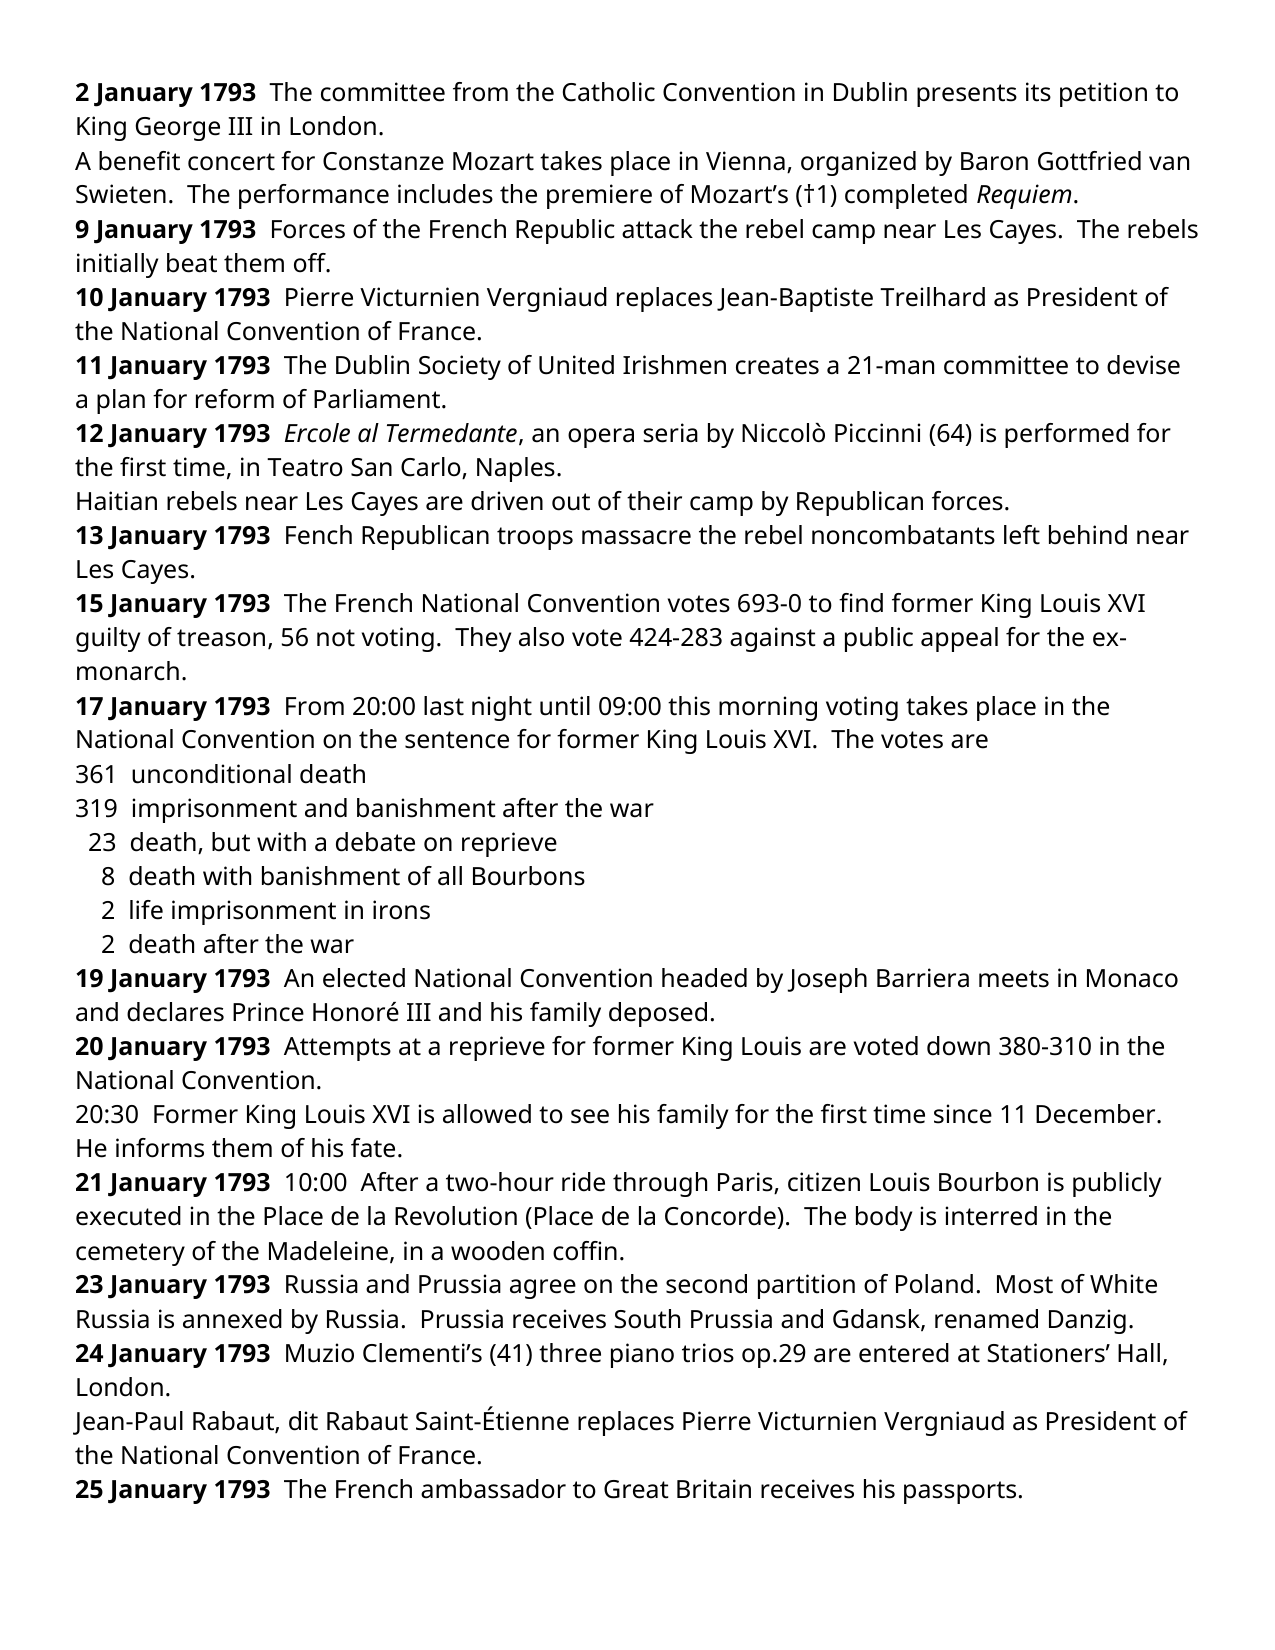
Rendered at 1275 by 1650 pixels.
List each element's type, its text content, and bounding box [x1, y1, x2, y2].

text 12 January 1793 Ercole al Termedante, an opera seria by Niccolò Piccinni (64) is performed for the first time, in Teatro San Carlo, Naples. [75, 416, 1200, 484]
text 361 unconditional death [75, 756, 1200, 790]
text 2 life imprisonment in irons [75, 892, 1200, 927]
text 15 January 1793 The French National Convention votes 693-0 to find former King Louis XVI guilty of treason, 56 not voting. They also vote 424-283 against a public appeal for the ex-monarch. [75, 586, 1200, 688]
text 17 January 1793 From 20:00 last night until 09:00 this morning voting takes place in the National Convention on the sentence for former King Louis XVI. The votes are [75, 688, 1200, 756]
text 13 January 1793 Fench Republican troops massacre the rebel noncombatants left behind near Les Cayes. [75, 518, 1200, 586]
text 24 January 1793 Muzio Clementi’s (41) three piano trios op.29 are entered at Stationers’ Hall, London. [75, 1335, 1200, 1403]
text Haitian rebels near Les Cayes are driven out of their camp by Republican forces. [75, 484, 1200, 518]
text 8 death with banishment of all Bourbons [75, 858, 1200, 892]
text 23 January 1793 Russia and Prussia agree on the second partition of Poland. Most of White Russia is annexed by Russia. Prussia receives South Prussia and Gdansk, renamed Danzig. [75, 1267, 1200, 1335]
text Jean-Paul Rabaut, dit Rabaut Saint-Étienne replaces Pierre Victurnien Vergniaud as President of the National Convention of France. [75, 1403, 1200, 1472]
text 2 January 1793 The committee from the Catholic Convention in Dublin presents its petition to King George III in London. [75, 75, 1200, 143]
text 19 January 1793 An elected National Convention headed by Joseph Barriera meets in Monaco and declares Prince Honoré III and his family deposed. [75, 961, 1200, 1029]
text 20:30 Former King Louis XVI is allowed to see his family for the first time since 11 December. He informs them of his fate. [75, 1097, 1200, 1165]
text 9 January 1793 Forces of the French Republic attack the rebel camp near Les Cayes. The rebels initially beat them off. [75, 211, 1200, 279]
text 20 January 1793 Attempts at a reprieve for former King Louis are voted down 380-310 in the National Convention. [75, 1029, 1200, 1097]
text A benefit concert for Constanze Mozart takes place in Vienna, organized by Baron Gottfried van Swieten. The performance includes the premiere of Mozart’s (†1) completed Requiem. [75, 143, 1200, 211]
text 21 January 1793 10:00 After a two-hour ride through Paris, citizen Louis Bourbon is publicly executed in the Place de la Revolution (Place de la Concorde). The body is interred in the cemetery of the Madeleine, in a wooden coffin. [75, 1165, 1200, 1267]
text 2 death after the war [75, 927, 1200, 961]
text 23 death, but with a debate on reprieve [75, 824, 1200, 858]
text 11 January 1793 The Dublin Society of United Irishmen creates a 21-man committee to devise a plan for reform of Parliament. [75, 347, 1200, 416]
text 25 January 1793 The French ambassador to Great Britain receives his passports. [75, 1472, 1200, 1506]
text 10 January 1793 Pierre Victurnien Vergniaud replaces Jean-Baptiste Treilhard as President of the National Convention of France. [75, 279, 1200, 347]
text 319 imprisonment and banishment after the war [75, 790, 1200, 824]
